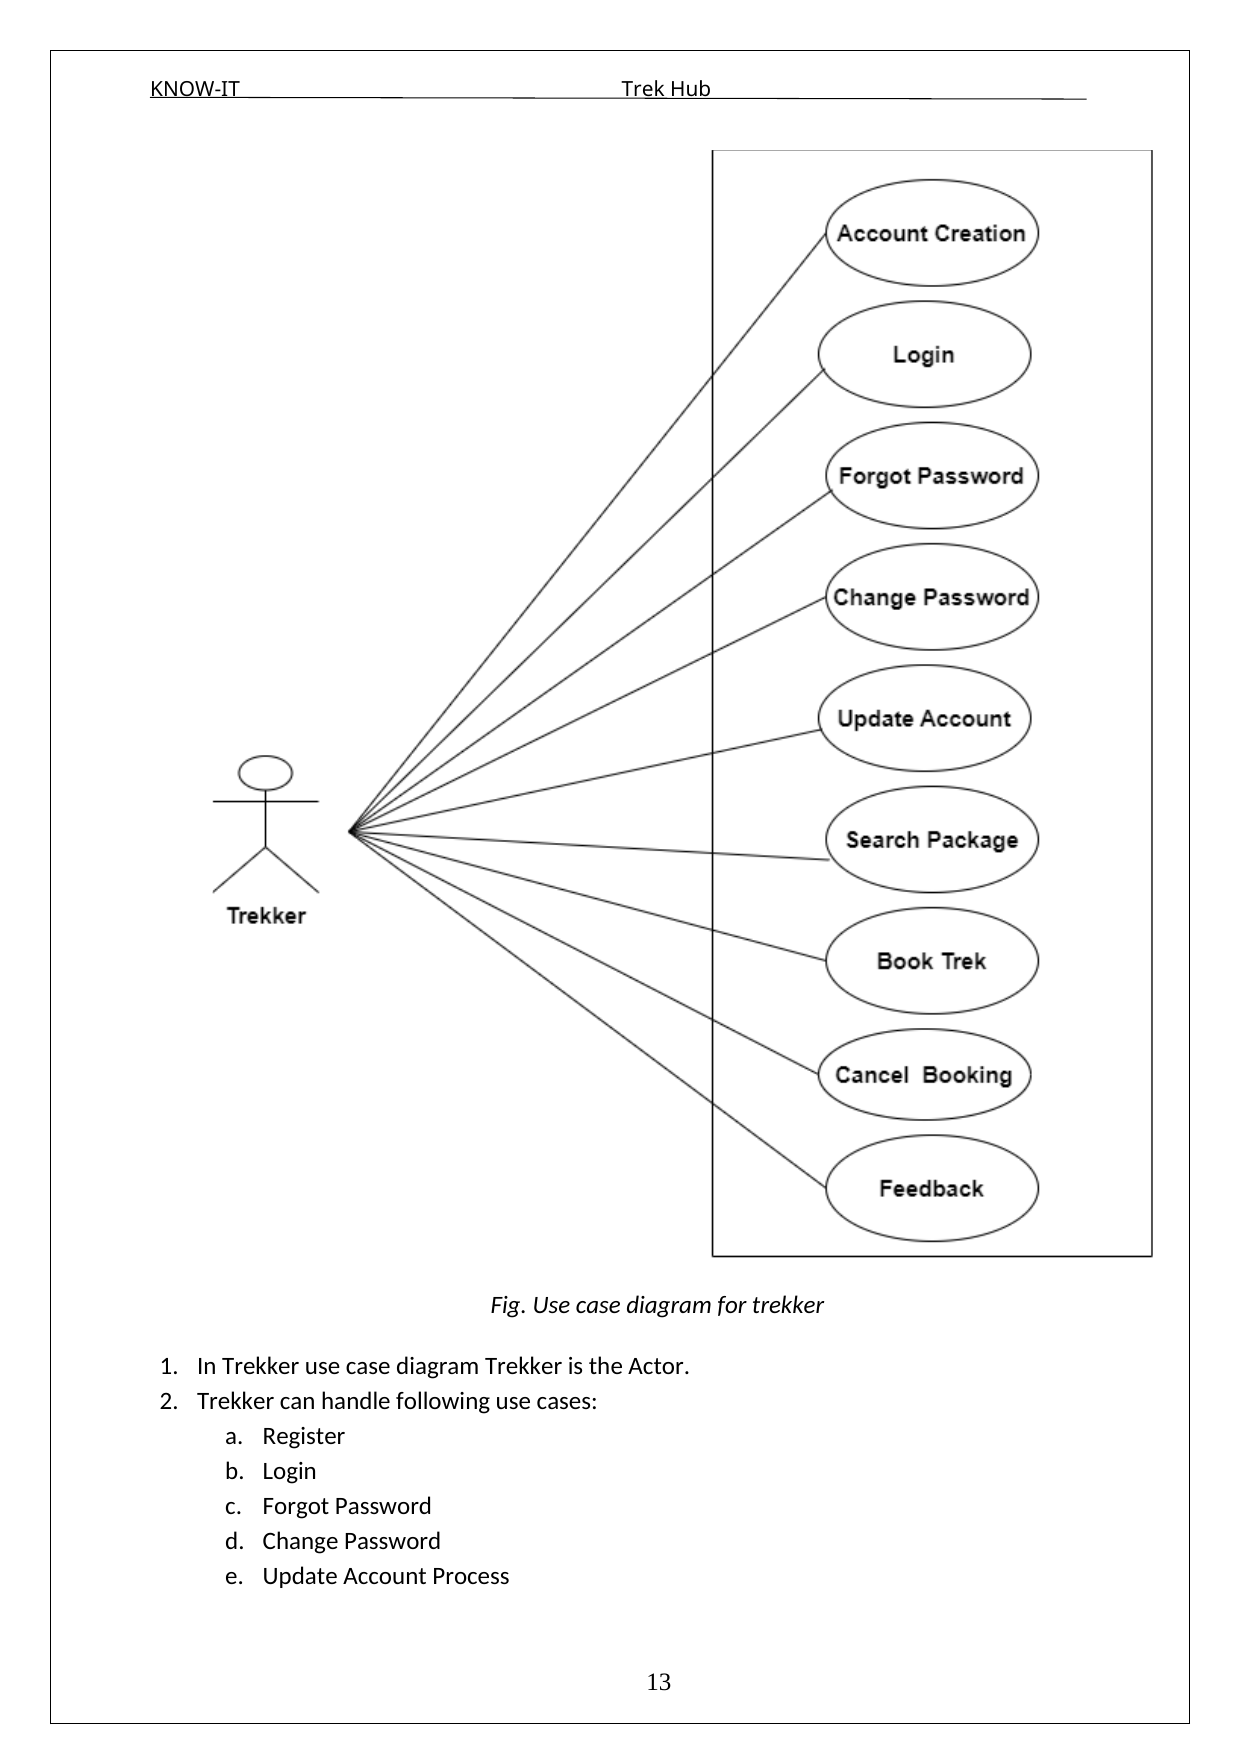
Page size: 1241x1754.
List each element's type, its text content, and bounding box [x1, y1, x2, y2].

picture [212, 150, 1153, 1259]
list Change Password [225, 1525, 1090, 1555]
list Trekker can handle following use cases: [159, 1385, 1090, 1415]
list Forgot Password [225, 1490, 1090, 1520]
list Update Account Process [225, 1560, 1090, 1590]
list In Trekker use case diagram Trekker is the Actor. [159, 1350, 1090, 1380]
list Login [225, 1455, 1090, 1485]
list Register [225, 1420, 1090, 1450]
text Fig. Use case diagram for trekker [227, 1289, 1090, 1319]
